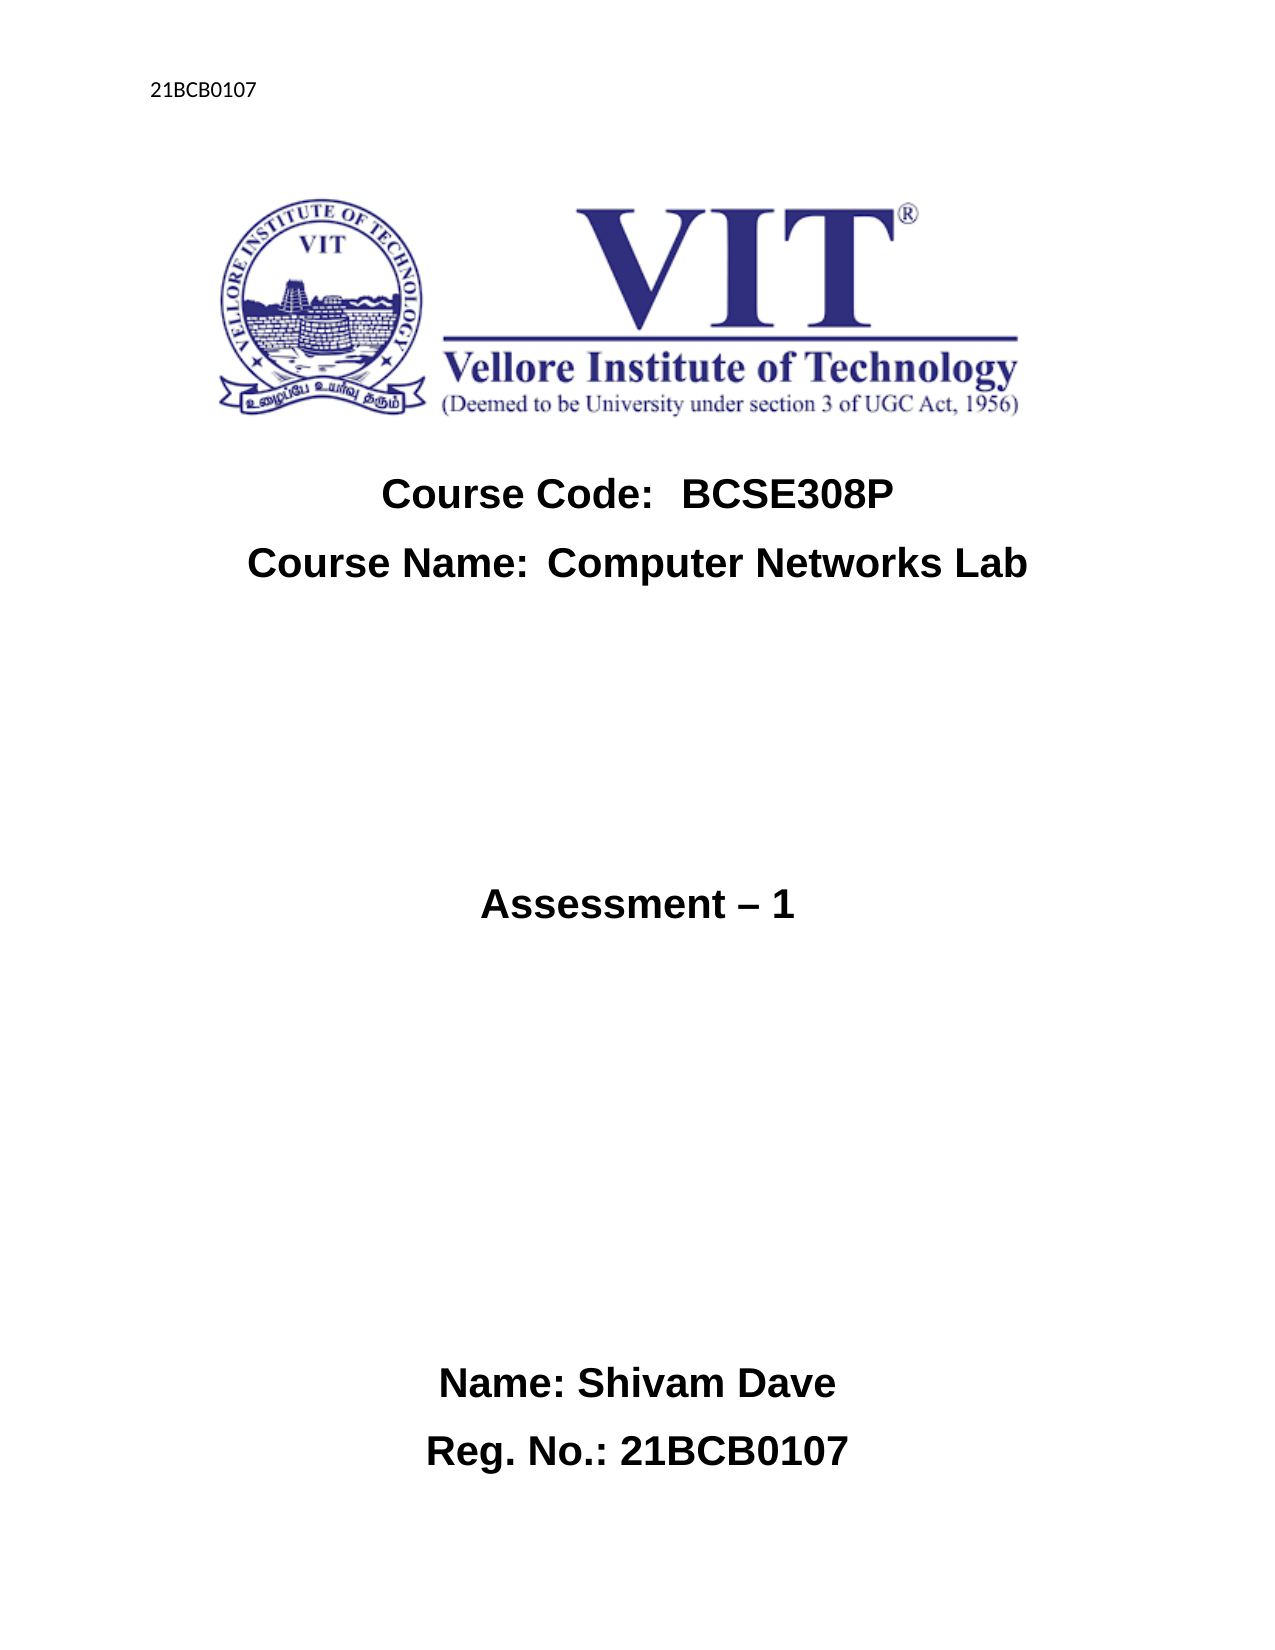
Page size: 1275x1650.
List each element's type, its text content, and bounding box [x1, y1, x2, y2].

text Name: Shivam Dave [150, 1358, 1125, 1406]
text Course Name: Computer Networks Lab [150, 538, 1125, 586]
text Reg. No.: 21BCB0107 [150, 1426, 1125, 1474]
text Assessment – 1 [150, 880, 1125, 928]
picture [167, 150, 1108, 467]
